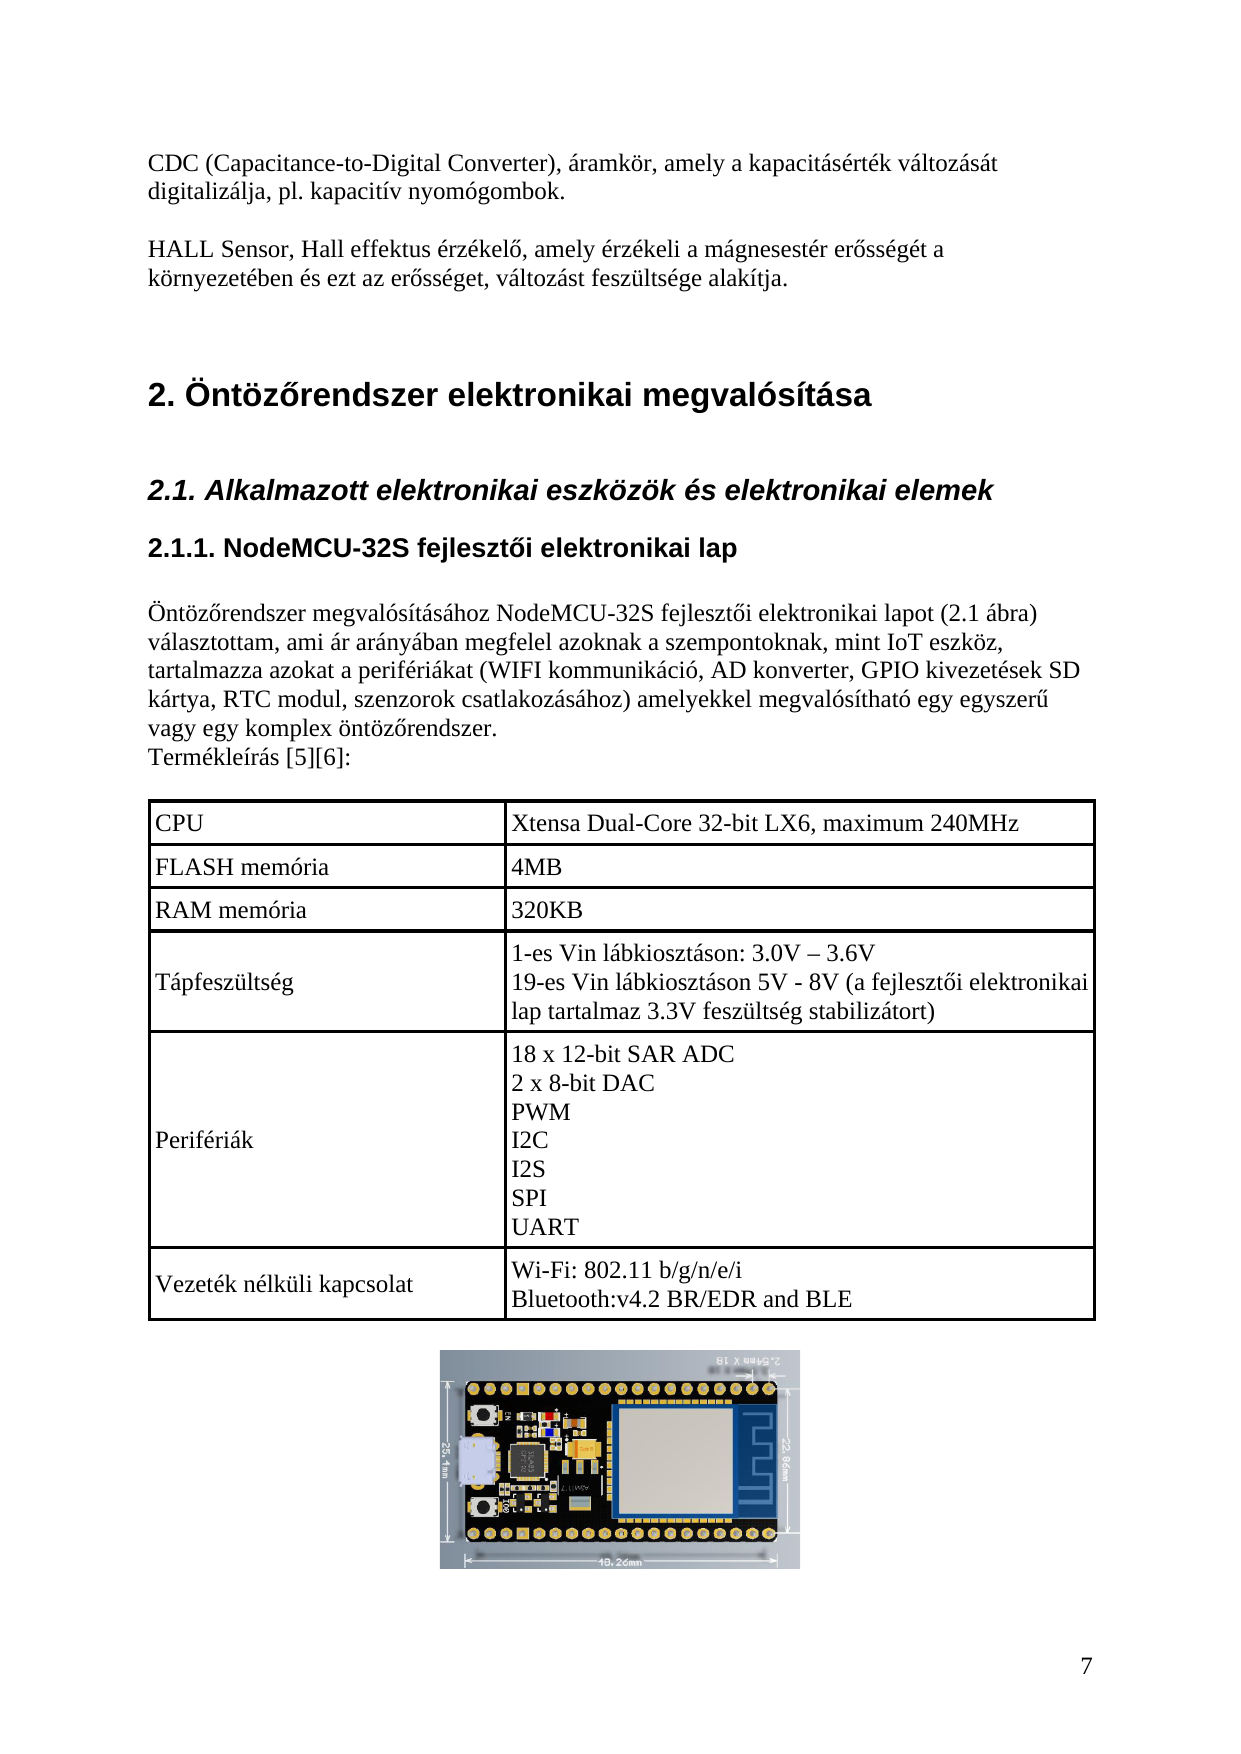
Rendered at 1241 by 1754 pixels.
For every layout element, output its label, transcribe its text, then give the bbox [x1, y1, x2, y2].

text Öntözőrendszer megvalósításához NodeMCU-32S fejlesztői elektronikai lapot (2.1 ábra) választottam, ami ár arányában megfelel azoknak a szempontoknak, mint IoT eszköz, tartalmazza azokat a perifériákat (WIFI kommunikáció, AD konverter, GPIO kivezetések SD kártya, RTC modul, szenzorok csatlakozásához) amelyekkel megvalósítható egy egyszerű vagy egy komplex öntözőrendszer. [148, 598, 1093, 742]
table_cell FLASH memória [151, 846, 504, 886]
table_cell 4MB [507, 846, 1093, 886]
table_cell 320KB [507, 889, 1093, 929]
picture [439, 1350, 801, 1569]
table_cell Vezeték nélküli kapcsolat [151, 1249, 504, 1318]
table_cell 1-es Vin lábkiosztáson: 3.0V – 3.6V 19-es Vin lábkiosztáson 5V - 8V (a fejlesztői elektronikai lap tartalmaz 3.3V feszültség stabilizátort) [507, 933, 1093, 1030]
subtitle 2.1.1. NodeMCU-32S fejlesztői elektronikai lap [148, 532, 1093, 563]
text Termékleírás [5][6]: [148, 742, 1093, 771]
table_cell Tápfeszültség [151, 933, 504, 1030]
table_cell 18 x 12-bit SAR ADC 2 x 8-bit DAC PWM I2C I2S SPI UART [507, 1033, 1093, 1246]
table_header Xtensa Dual-Core 32-bit LX6, maximum 240MHz [507, 803, 1093, 843]
table_header CPU [151, 803, 504, 843]
subtitle 2. Öntözőrendszer elektronikai megvalósítása [148, 375, 1093, 413]
subtitle 2.1. Alkalmazott elektronikai eszközök és elektronikai elemek [148, 473, 1093, 507]
table_cell Wi-Fi: 802.11 b/g/n/e/i Bluetooth:v4.2 BR/EDR and BLE [507, 1249, 1093, 1318]
text CDC (Capacitance-to-Digital Converter), áramkör, amely a kapacitásérték változását digitalizálja, pl. kapacitív nyomógombok. [148, 148, 1093, 205]
table_cell Perifériák [151, 1033, 504, 1246]
text HALL Sensor, Hall effektus érzékelő, amely érzékeli a mágnesestér erősségét a környezetében és ezt az erősséget, változást feszültsége alakítja. [148, 234, 1093, 291]
table_cell RAM memória [151, 889, 504, 929]
